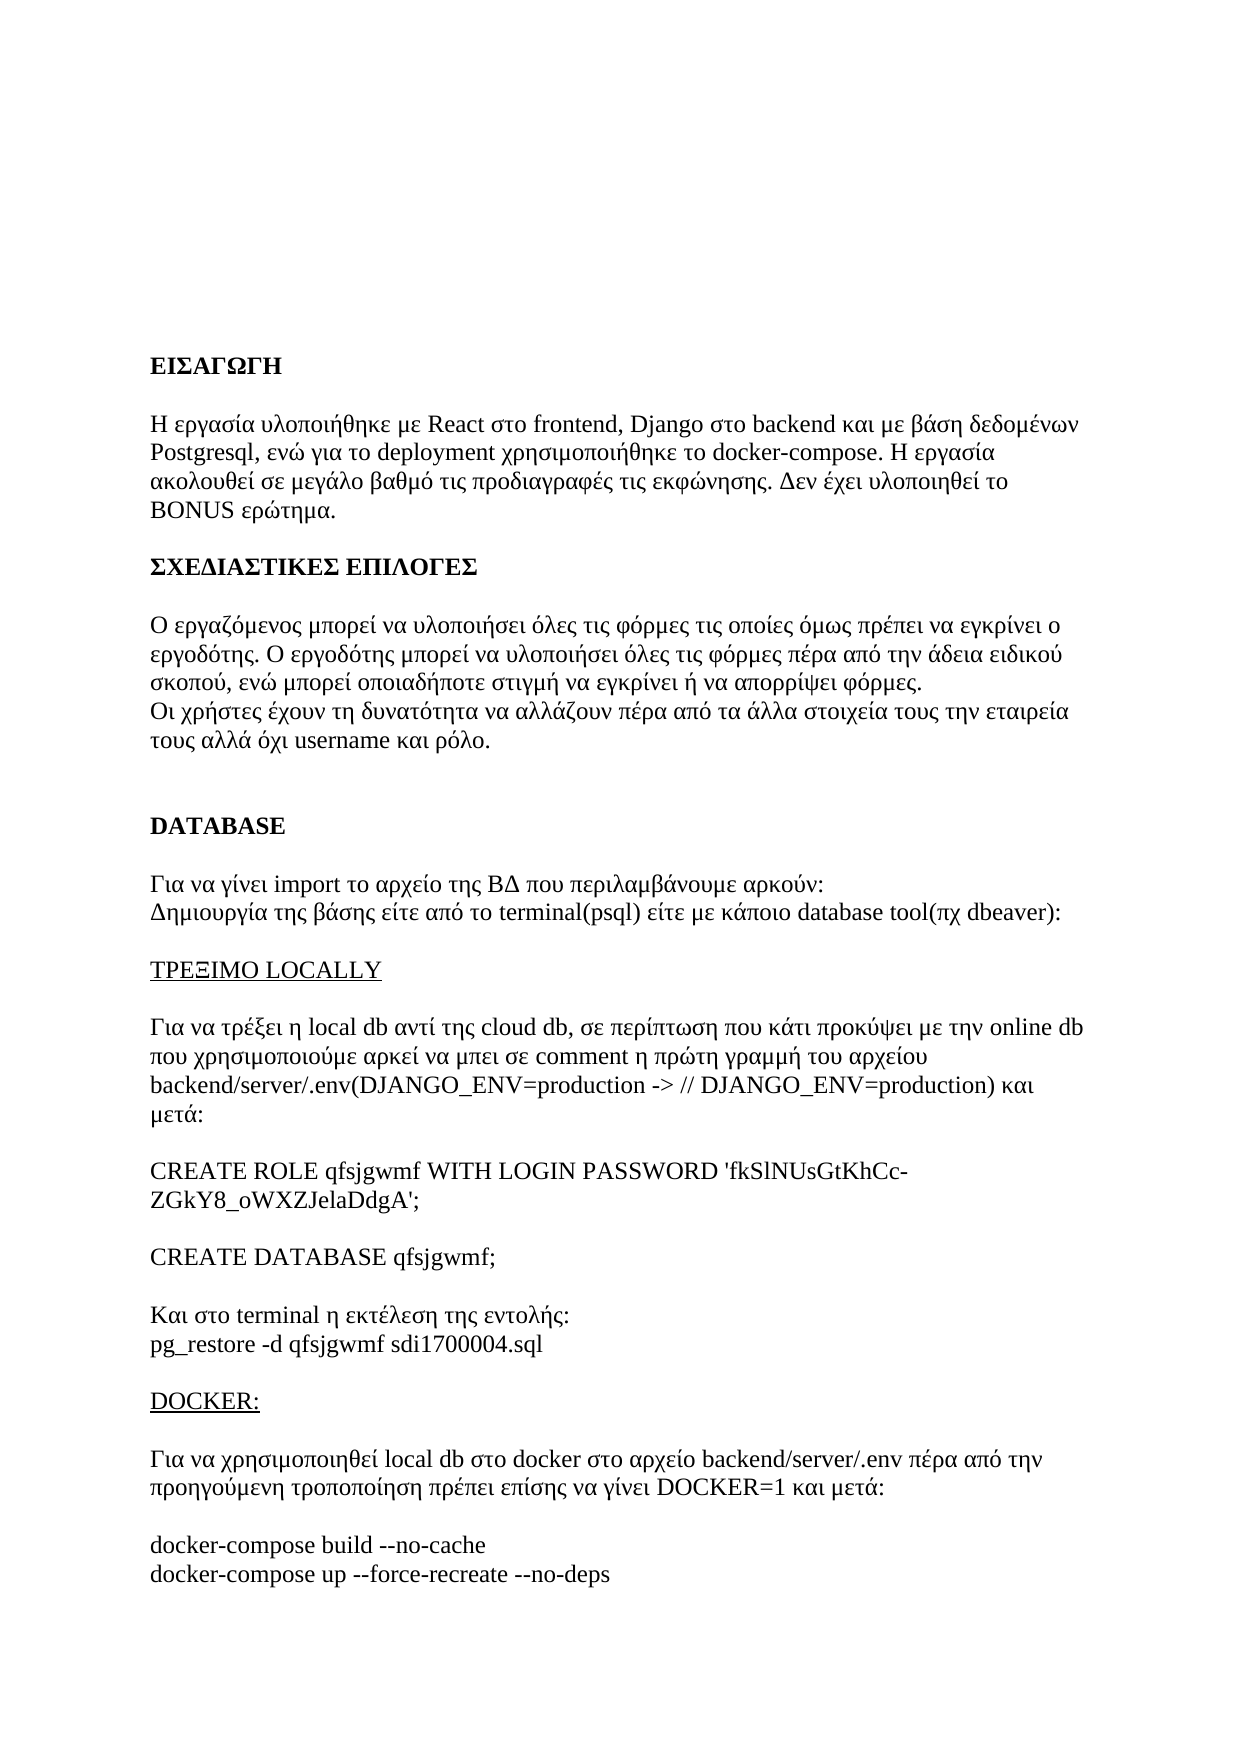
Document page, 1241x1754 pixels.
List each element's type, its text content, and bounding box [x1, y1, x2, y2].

text DATABASE [150, 811, 1090, 840]
text ΣΧΕΔΙΑΣΤΙΚΕΣ ΕΠΙΛΟΓΕΣ [150, 552, 1090, 581]
text DOCKER: [150, 1386, 1090, 1415]
text ΕΙΣΑΓΩΓΗ [150, 351, 1090, 380]
text CREATE DATABASE qfsjgwmf; [150, 1242, 1090, 1271]
text pg_restore -d qfsjgwmf sdi1700004.sql [150, 1329, 1090, 1357]
text docker-compose up --force-recreate --no-deps [150, 1559, 1090, 1587]
text Για να χρησιμοποιηθεί local db στο docker στο αρχείο backend/server/.env πέρα από την προηγούμενη τροποποίηση πρέπει επίσης να γίνει DOCKER=1 και μετά: [150, 1444, 1090, 1501]
text Και στο terminal η εκτέλεση της εντολής: [150, 1300, 1090, 1329]
text CREATE ROLE qfsjgwmf WITH LOGIN PASSWORD 'fkSlNUsGtKhCc-ZGkY8_oWXZJelaDdgA'; [150, 1156, 1090, 1214]
text Η εργασία υλοποιήθηκε με React στο frontend, Django στο backend και με βάση δεδομένων Postgresql, ενώ για το deployment χρησιμοποιήθηκε το docker-compose. Η εργασία ακολουθεί σε μεγάλο βαθμό τις προδιαγραφές τις εκφώνησης. Δεν έχει υλοποιηθεί το BONUS ερώτημα. [150, 409, 1090, 524]
text Για να τρέξει η local db αντί της cloud db, σε περίπτωση που κάτι προκύψει με την online db που χρησιμοποιούμε αρκεί να μπει σε comment η πρώτη γραμμή του αρχείου backend/server/.env(DJANGO_ENV=production -> // DJANGO_ENV=production) και μετά: [150, 1012, 1090, 1127]
text Για να γίνει import το αρχείο της ΒΔ που περιλαμβάνουμε αρκούν: [150, 869, 1090, 897]
text ΤΡΕΞΙΜΟ LOCALLY [150, 955, 1090, 984]
text Δημιουργία της βάσης είτε από το terminal(psql) είτε με κάποιο database tool(πχ dbeaver): [150, 897, 1090, 926]
text Οι χρήστες έχουν τη δυνατότητα να αλλάζουν πέρα από τα άλλα στοιχεία τους την εταιρεία τους αλλά όχι username και ρόλο. [150, 696, 1090, 754]
text Ο εργαζόμενος μπορεί να υλοποιήσει όλες τις φόρμες τις οποίες όμως πρέπει να εγκρίνει ο εργοδότης. Ο εργοδότης μπορεί να υλοποιήσει όλες τις φόρμες πέρα από την άδεια ειδικού σκοπού, ενώ μπορεί οποιαδήποτε στιγμή να εγκρίνει ή να απορρίψει φόρμες. [150, 610, 1090, 696]
text docker-compose build --no-cache [150, 1530, 1090, 1559]
